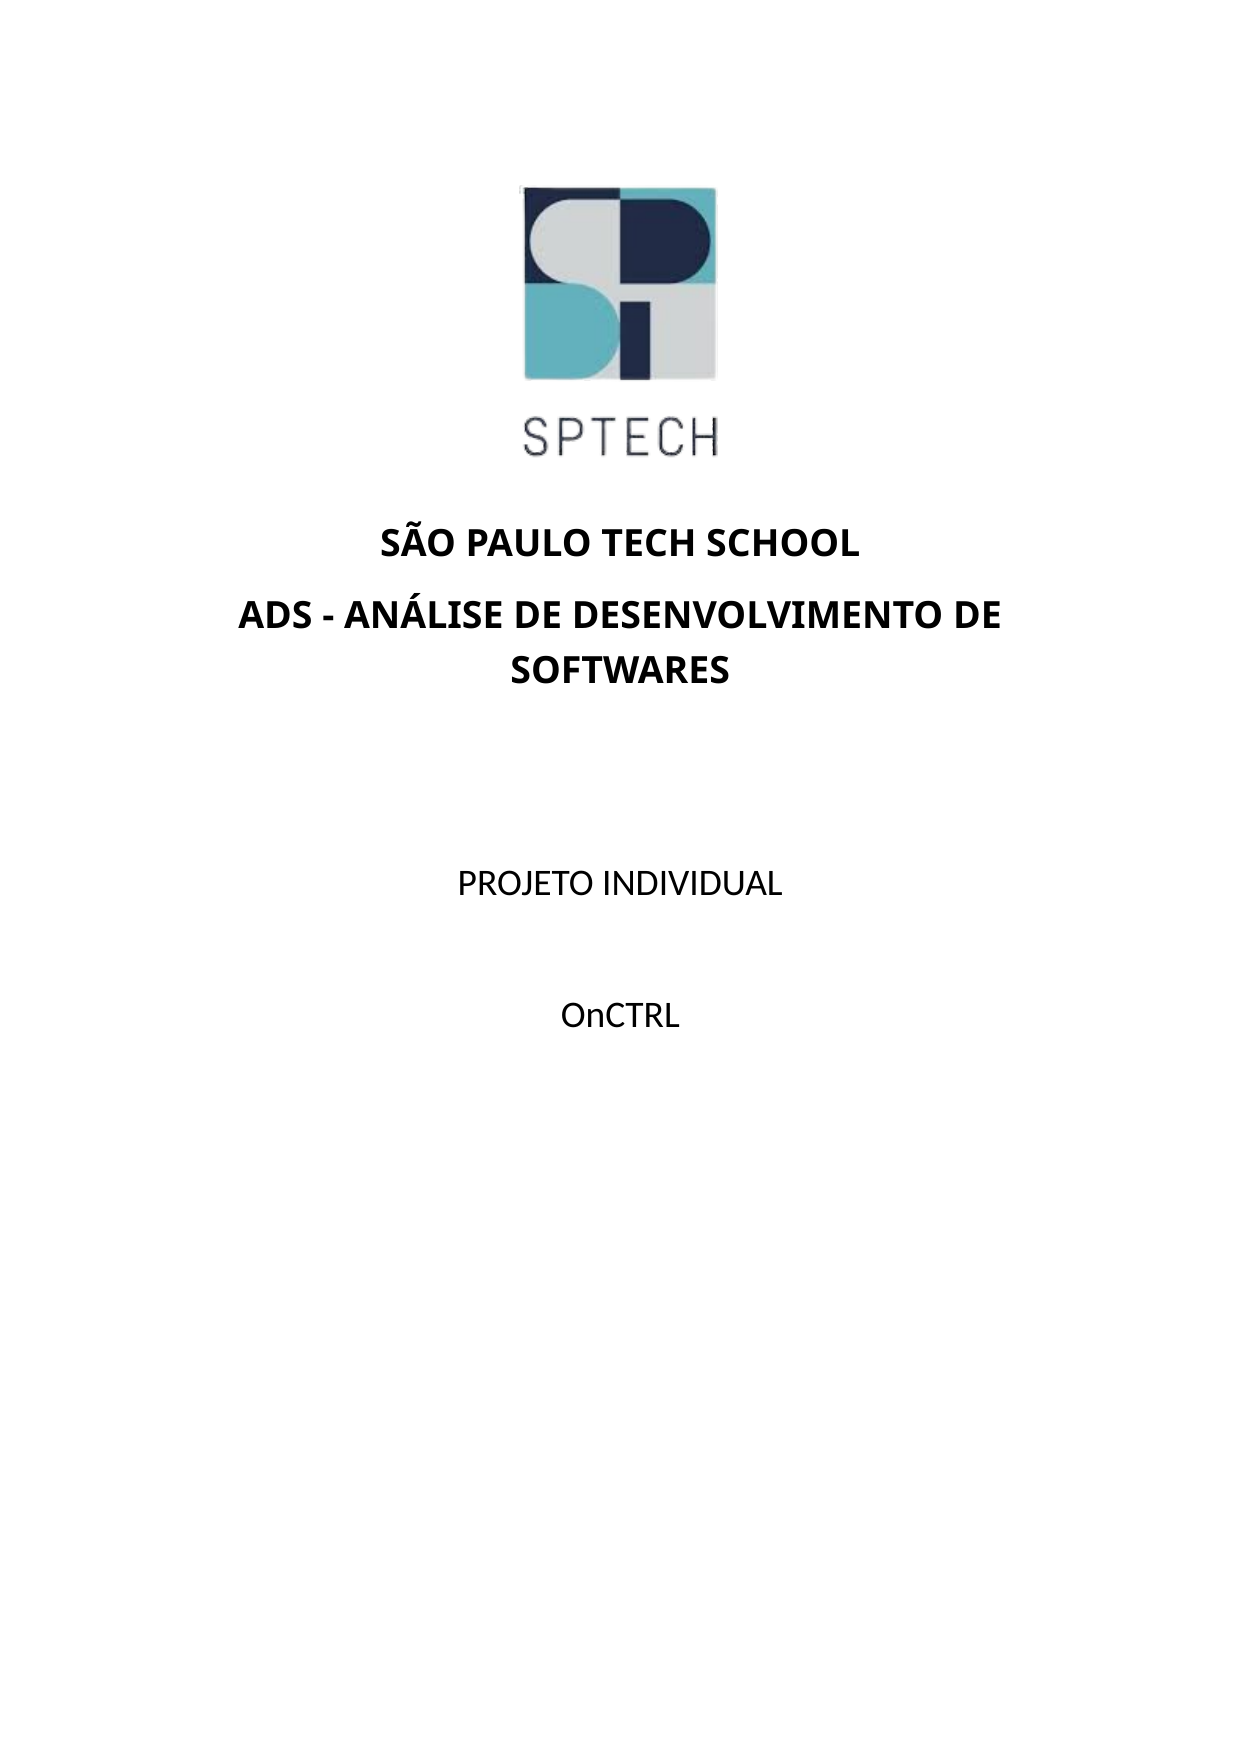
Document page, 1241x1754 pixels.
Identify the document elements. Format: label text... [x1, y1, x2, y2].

picture [445, 147, 795, 498]
text SÃO PAULO TECH SCHOOL [177, 517, 1063, 568]
text PROJETO INDIVIDUAL [177, 859, 1063, 905]
text ADS - ANÁLISE DE DESENVOLVIMENTO DE SOFTWARES [177, 588, 1063, 695]
text OnCTRL [177, 991, 1063, 1037]
